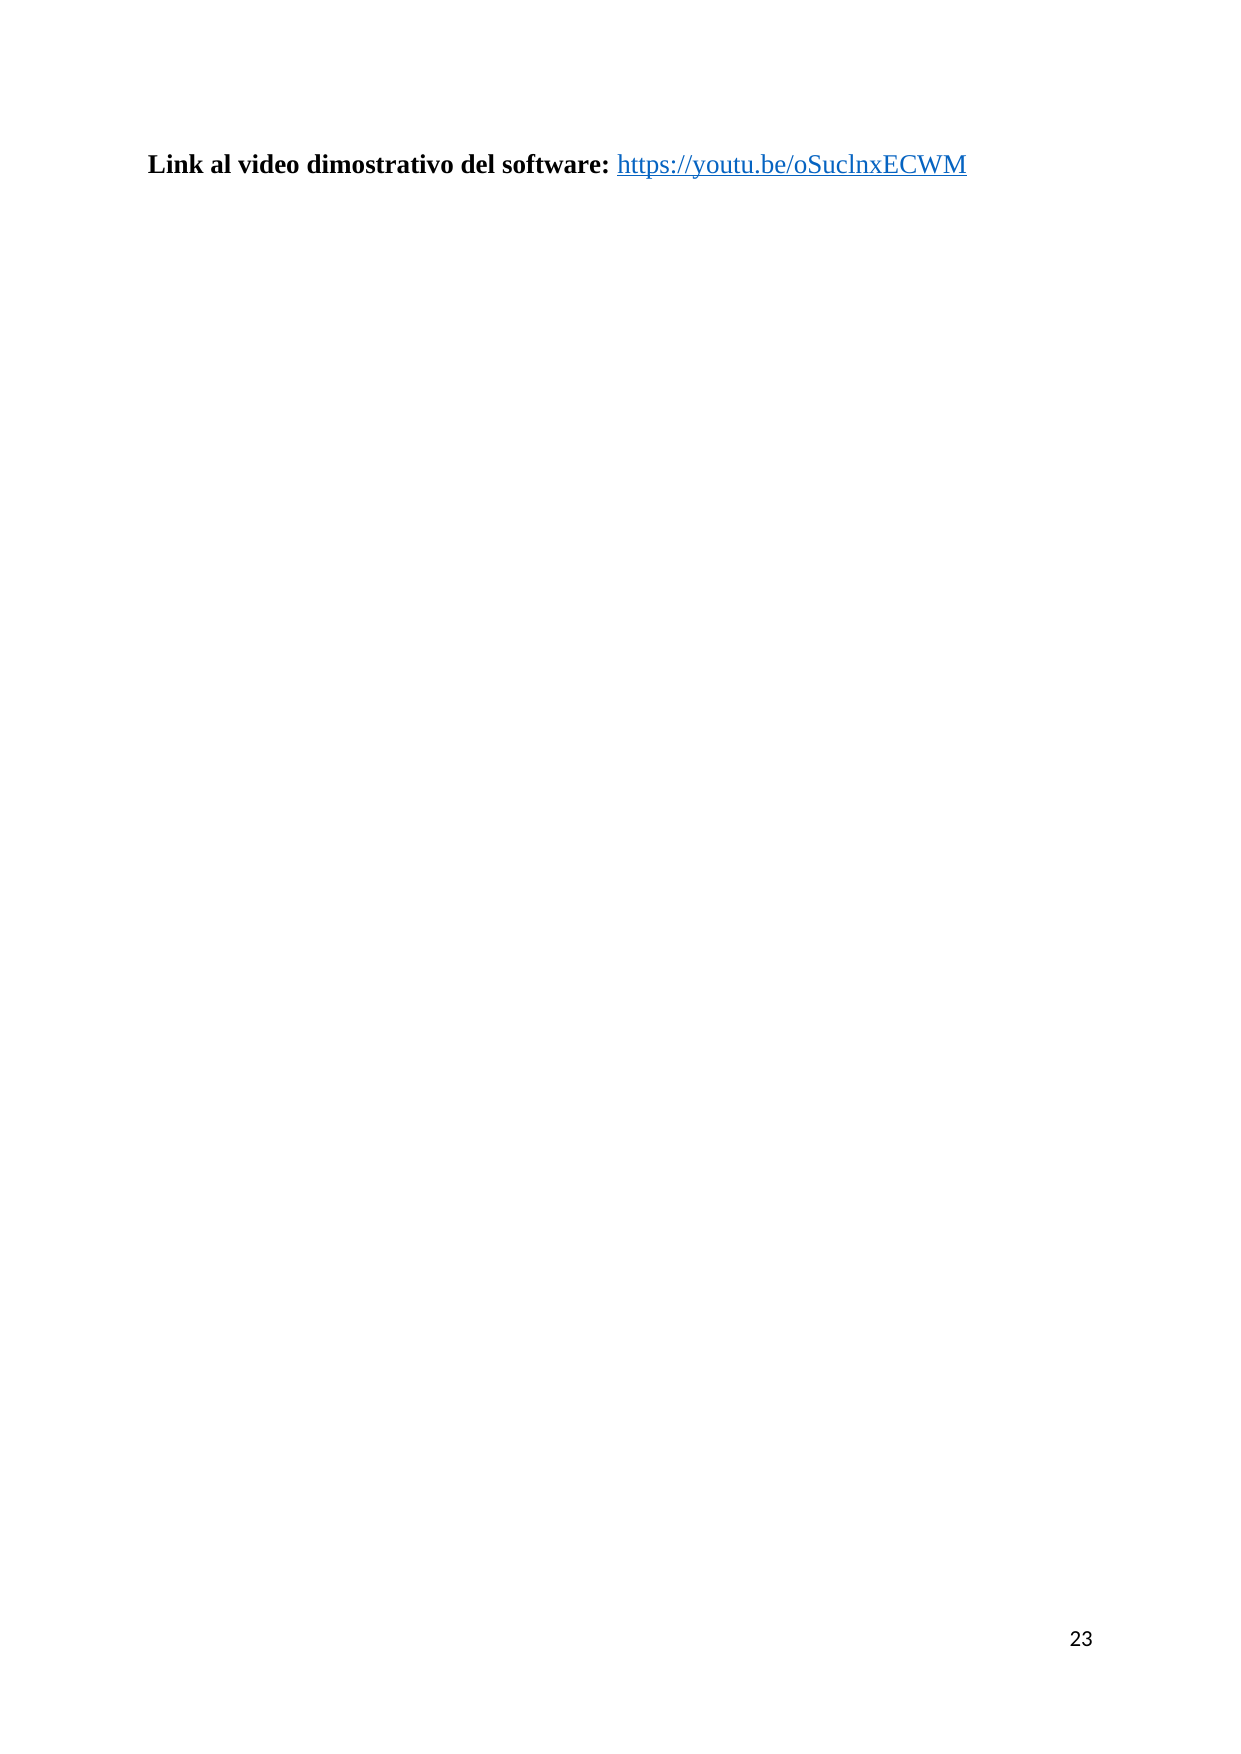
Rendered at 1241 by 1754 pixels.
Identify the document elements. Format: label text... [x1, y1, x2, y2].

text Link al video dimostrativo del software: https://youtu.be/oSuclnxECWM [148, 148, 1092, 179]
